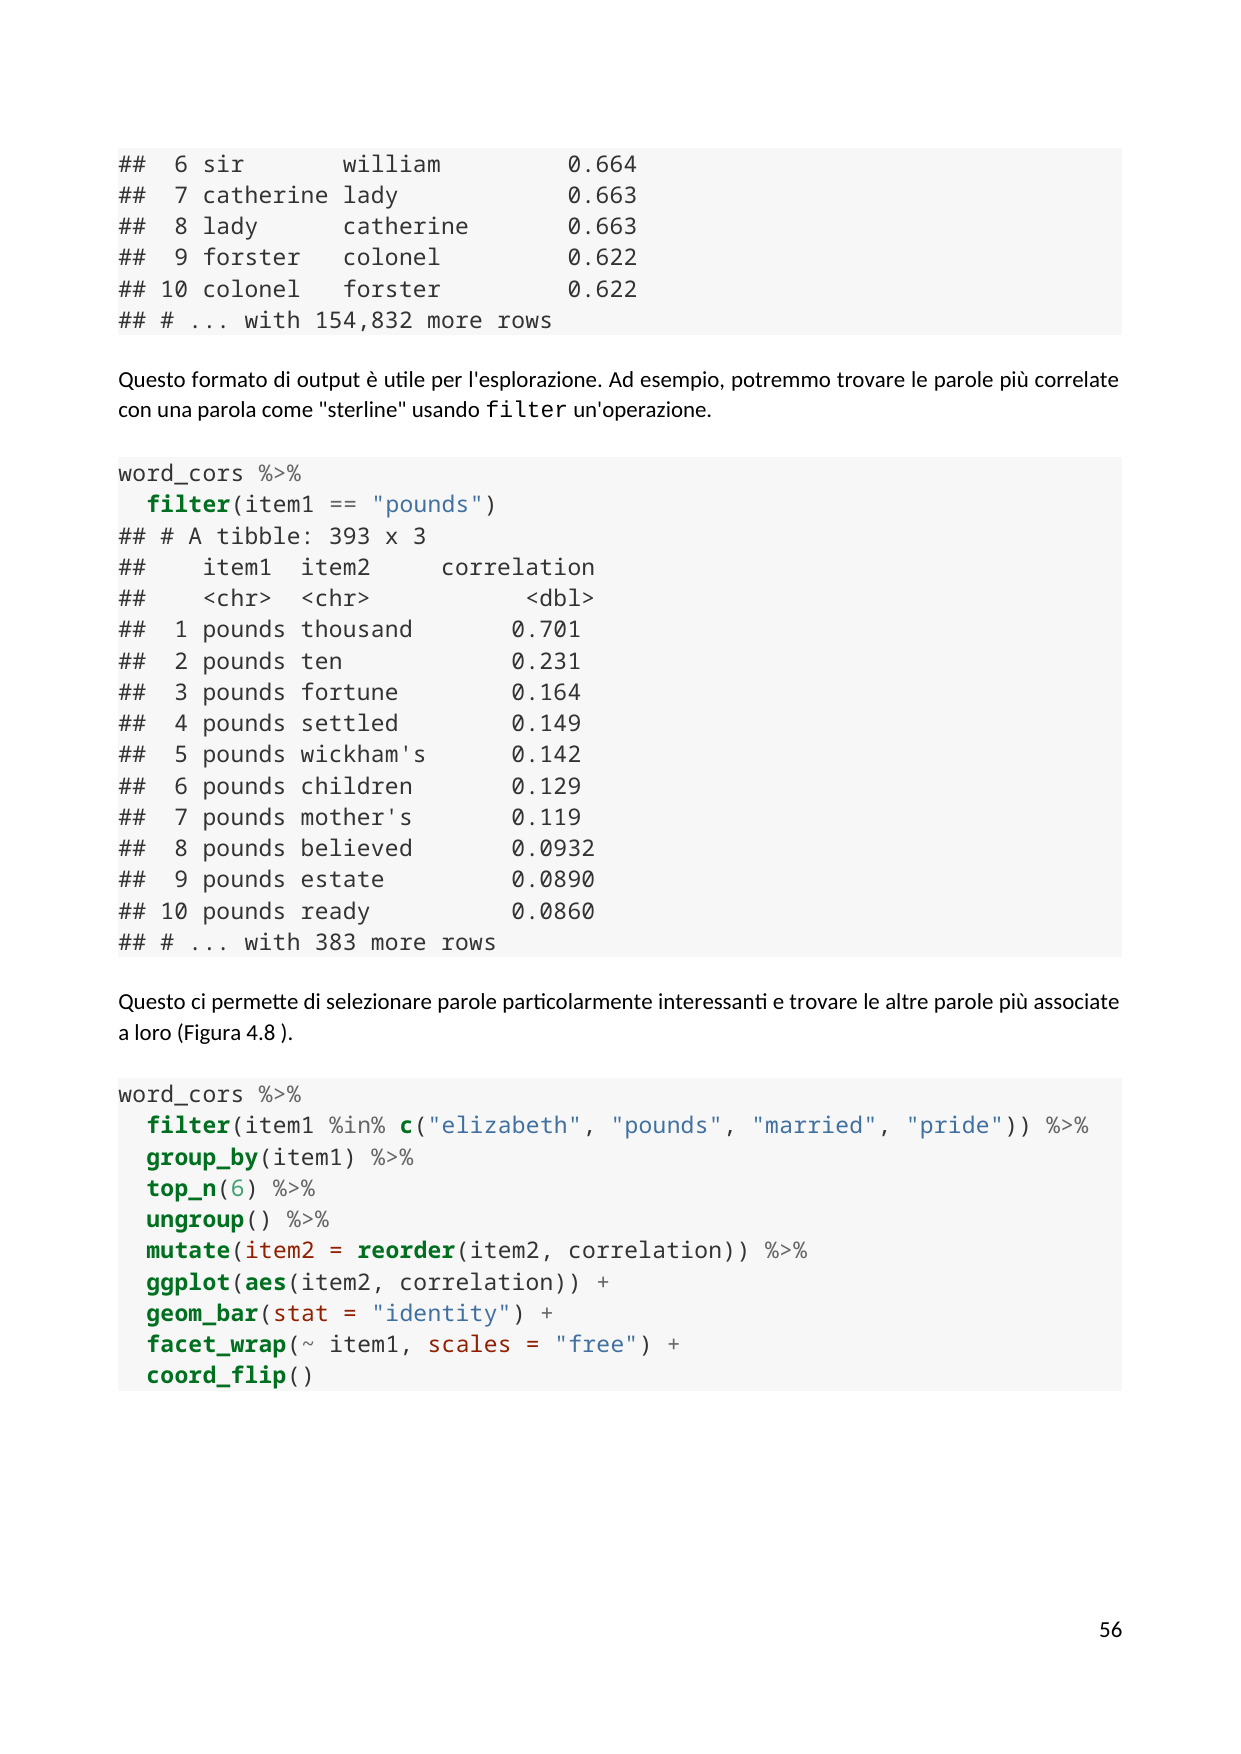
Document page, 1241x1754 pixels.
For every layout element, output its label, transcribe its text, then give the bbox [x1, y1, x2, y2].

text ## 10 colonel forster 0.622 [118, 273, 1122, 304]
text ## 8 lady catherine 0.663 [118, 210, 1122, 241]
text ## 6 pounds children 0.129 [118, 770, 1122, 801]
text ggplot(aes(item2, correlation)) + [118, 1266, 1122, 1297]
text coord_flip() [118, 1359, 1122, 1391]
text Questo formato di output è utile per l'esplorazione. Ad esempio, potremmo trovare le parole più correlate con una parola come "sterline" usando filter un'operazione. [118, 365, 1122, 425]
text filter(item1 == "pounds") [118, 488, 1122, 520]
text ## 6 sir william 0.664 [118, 148, 1122, 179]
text ## 2 pounds ten 0.231 [118, 645, 1122, 676]
text ## 4 pounds settled 0.149 [118, 707, 1122, 738]
text geom_bar(stat = "identity") + [118, 1297, 1122, 1328]
text ## # ... with 383 more rows [118, 926, 1122, 957]
text ungroup() %>% [118, 1203, 1122, 1234]
text ## 9 forster colonel 0.622 [118, 241, 1122, 273]
text word_cors %>% [118, 457, 1122, 488]
text ## 8 pounds believed 0.0932 [118, 832, 1122, 863]
text ## 10 pounds ready 0.0860 [118, 895, 1122, 926]
text Questo ci permette di selezionare parole particolarmente interessanti e trovare le altre parole più associate a loro (Figura 4.8 ). [118, 987, 1122, 1046]
text ## 7 catherine lady 0.663 [118, 179, 1122, 210]
text ## # ... with 154,832 more rows [118, 304, 1122, 335]
text filter(item1 %in% c("elizabeth", "pounds", "married", "pride")) %>% [118, 1109, 1122, 1141]
text mutate(item2 = reorder(item2, correlation)) %>% [118, 1234, 1122, 1266]
text ## # A tibble: 393 x 3 [118, 520, 1122, 551]
text word_cors %>% [118, 1078, 1122, 1109]
text top_n(6) %>% [118, 1172, 1122, 1203]
text ## 7 pounds mother's 0.119 [118, 801, 1122, 832]
text ## 3 pounds fortune 0.164 [118, 676, 1122, 707]
text ## <chr> <chr> <dbl> [118, 582, 1122, 613]
text ## 1 pounds thousand 0.701 [118, 613, 1122, 645]
text facet_wrap(~ item1, scales = "free") + [118, 1328, 1122, 1359]
text ## item1 item2 correlation [118, 551, 1122, 582]
text group_by(item1) %>% [118, 1141, 1122, 1172]
text ## 9 pounds estate 0.0890 [118, 863, 1122, 895]
text ## 5 pounds wickham's 0.142 [118, 738, 1122, 770]
